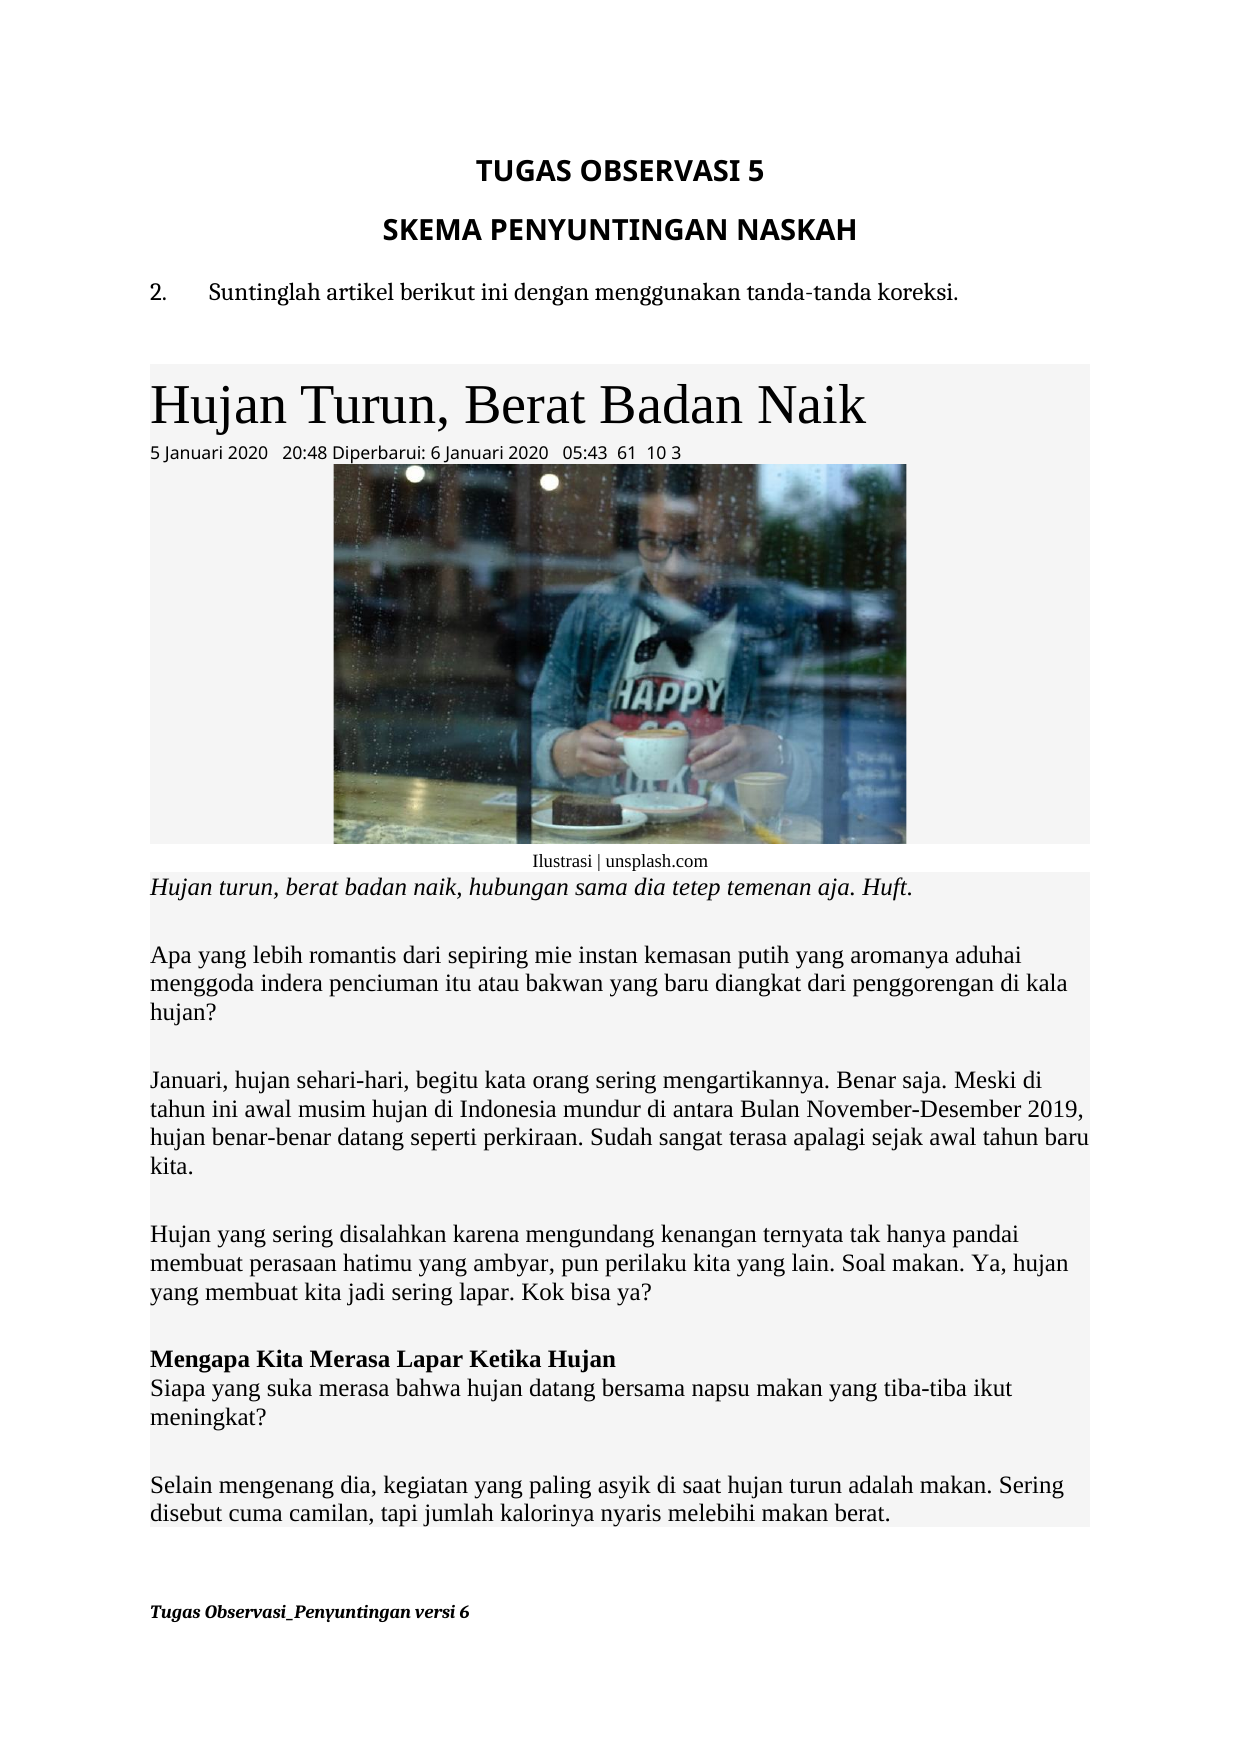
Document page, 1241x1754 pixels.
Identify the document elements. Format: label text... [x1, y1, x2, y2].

picture [333, 464, 907, 844]
text Januari, hujan sehari-hari, begitu kata orang sering mengartikannya. Benar saja. Meski di tahun ini awal musim hujan di Indonesia mundur di antara Bulan November-Desember 2019, hujan benar-benar datang seperti perkiraan. Sudah sangat terasa apalagi sejak awal tahun baru kita. [150, 1065, 1090, 1180]
text Hujan Turun, Berat Badan Naik [150, 364, 1090, 436]
text SKEMA PENYUNTINGAN NASKAH [150, 209, 1090, 249]
text Hujan turun, berat badan naik, hubungan sama dia tetep temenan aja. Huft. [150, 872, 1090, 901]
text TUGAS OBSERVASI 5 [150, 150, 1090, 190]
text Hujan yang sering disalahkan karena mengundang kenangan ternyata tak hanya pandai membuat perasaan hatimu yang ambyar, pun perilaku kita yang lain. Soal makan. Ya, hujan yang membuat kita jadi sering lapar. Kok bisa ya? [150, 1219, 1090, 1305]
text Apa yang lebih romantis dari sepiring mie instan kemasan putih yang aromanya aduhai menggoda indera penciuman itu atau bakwan yang baru diangkat dari penggorengan di kala hujan? [150, 940, 1090, 1026]
text 5 Januari 2020 20:48 Diperbarui: 6 Januari 2020 05:43 61 10 3 [150, 436, 1090, 464]
text Selain mengenang dia, kegiatan yang paling asyik di saat hujan turun adalah makan. Sering disebut cuma camilan, tapi jumlah kalorinya nyaris melebihi makan berat. [150, 1470, 1090, 1527]
text Ilustrasi | unsplash.com [150, 844, 1090, 872]
list Suntinglah artikel berikut ini dengan menggunakan tanda-tanda koreksi. [150, 278, 1090, 307]
text Mengapa Kita Merasa Lapar Ketika Hujan Siapa yang suka merasa bahwa hujan datang bersama napsu makan yang tiba-tiba ikut meningkat? [150, 1344, 1090, 1431]
